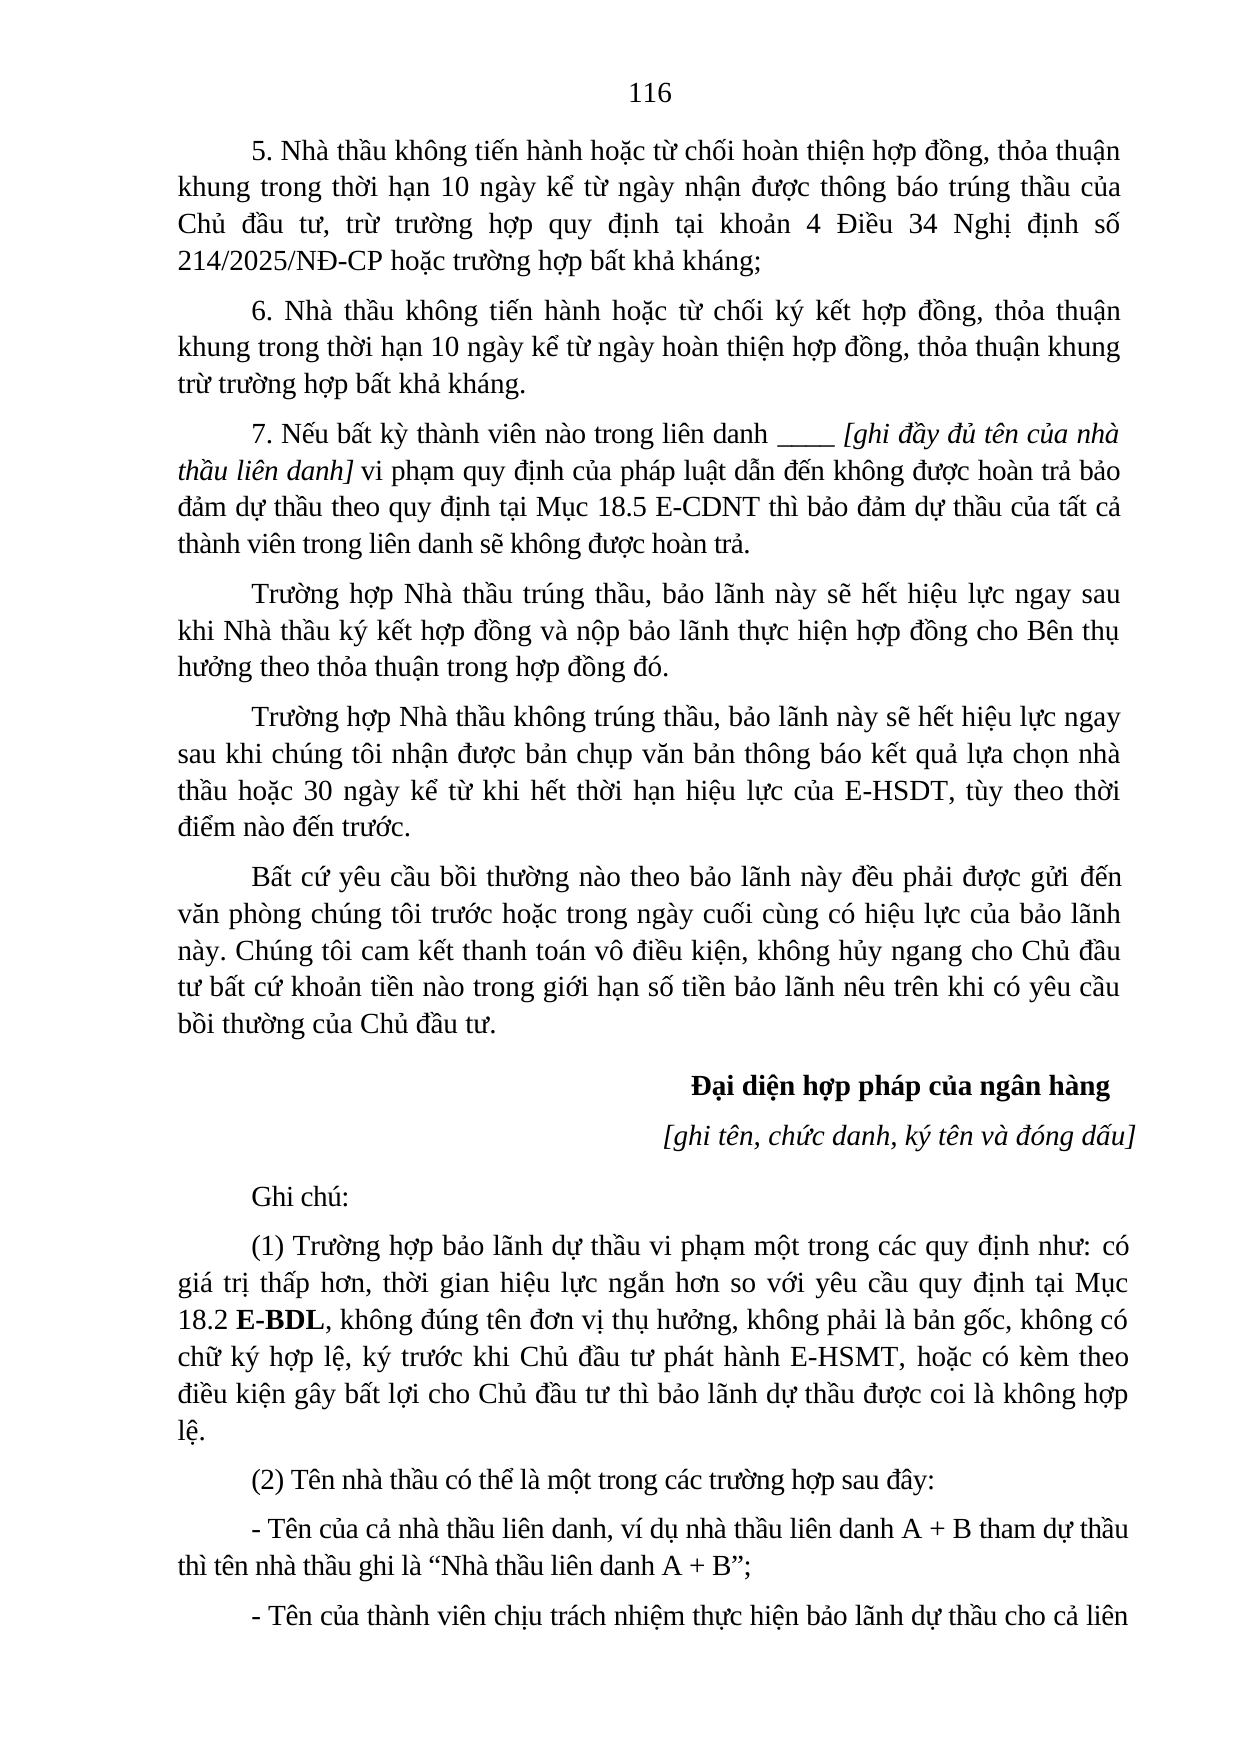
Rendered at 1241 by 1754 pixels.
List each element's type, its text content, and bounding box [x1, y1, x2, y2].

list 7. Nếu bất kỳ thành viên nào trong liên danh ____ [ghi đầy đủ tên của nhà thầu liên danh] vi phạm quy định của pháp luật dẫn đến không được hoàn trả bảo đảm dự thầu theo quy định tại Mục 18.5 E-CDNT thì bảo đảm dự thầu của tất cả thành viên trong liên danh sẽ không được hoàn trả. [177, 416, 1122, 560]
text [177, 1598, 1129, 1631]
list 6. Nhà thầu không tiến hành hoặc từ chối ký kết hợp đồng, thỏa thuận khung trong thời hạn 10 ngày kể từ ngày hoàn thiện hợp đồng, thỏa thuận khung trừ trường hợp bất khả kháng. [177, 293, 1122, 400]
text Trường hợp Nhà thầu không trúng thầu, bảo lãnh này sẽ hết hiệu lực ngay sau khi chúng tôi nhận được bản chụp văn bản thông báo kết quả lựa chọn nhà thầu hoặc 30 ngày kể từ khi hết thời hạn hiệu lực của E-HSDT, tùy theo thời điểm nào đến trước. [177, 699, 1122, 843]
list 5. Nhà thầu không tiến hành hoặc từ chối hoàn thiện hợp đồng, thỏa thuận khung trong thời hạn 10 ngày kể từ ngày nhận được thông báo trúng thầu của Chủ đầu tư, trừ trường hợp quy định tại khoản 4 Điều 34 Nghị định số 214/2025/NĐ-CP hoặc trường hợp bất khả kháng; [177, 133, 1122, 277]
text Ghi chú: [177, 1179, 1129, 1212]
text (1) Trường hợp bảo lãnh dự thầu vi phạm một trong các quy định như: có giá trị thấp hơn, thời gian hiệu lực ngắn hơn so với yêu cầu quy định tại Mục 18.2 E-BDL, không đúng tên đơn vị thụ hưởng, không phải là bản gốc, không có chữ ký hợp lệ, ký trước khi Chủ đầu tư phát hành E-HSMT, hoặc có kèm theo điều kiện gây bất lợi cho Chủ đầu tư thì bảo lãnh dự thầu được coi là không hợp lệ. [177, 1228, 1129, 1446]
table_header Đại diện hợp pháp của ngân hàng [ghi tên, chức danh, ký tên và đóng dấu] [576, 1056, 1151, 1166]
text (2) Tên nhà thầu có thể là một trong các trường hợp sau đây: [177, 1462, 1129, 1496]
text Trường hợp Nhà thầu trúng thầu, bảo lãnh này sẽ hết hiệu lực ngay sau khi Nhà thầu ký kết hợp đồng và nộp bảo lãnh thực hiện hợp đồng cho Bên thụ hưởng theo thỏa thuận trong hợp đồng đó. [177, 576, 1122, 683]
text Bất cứ yêu cầu bồi thường nào theo bảo lãnh này đều phải được gửi đến văn phòng chúng tôi trước hoặc trong ngày cuối cùng có hiệu lực của bảo lãnh này. Chúng tôi cam kết thanh toán vô điều kiện, không hủy ngang cho Chủ đầu tư bất cứ khoản tiền nào trong giới hạn số tiền bảo lãnh nêu trên khi có yêu cầu bồi thường của Chủ đầu tư. [177, 859, 1122, 1040]
text - Tên của cả nhà thầu liên danh, ví dụ nhà thầu liên danh A + B tham dự thầu thì tên nhà thầu ghi là “Nhà thầu liên danh A + B”; [177, 1511, 1129, 1582]
